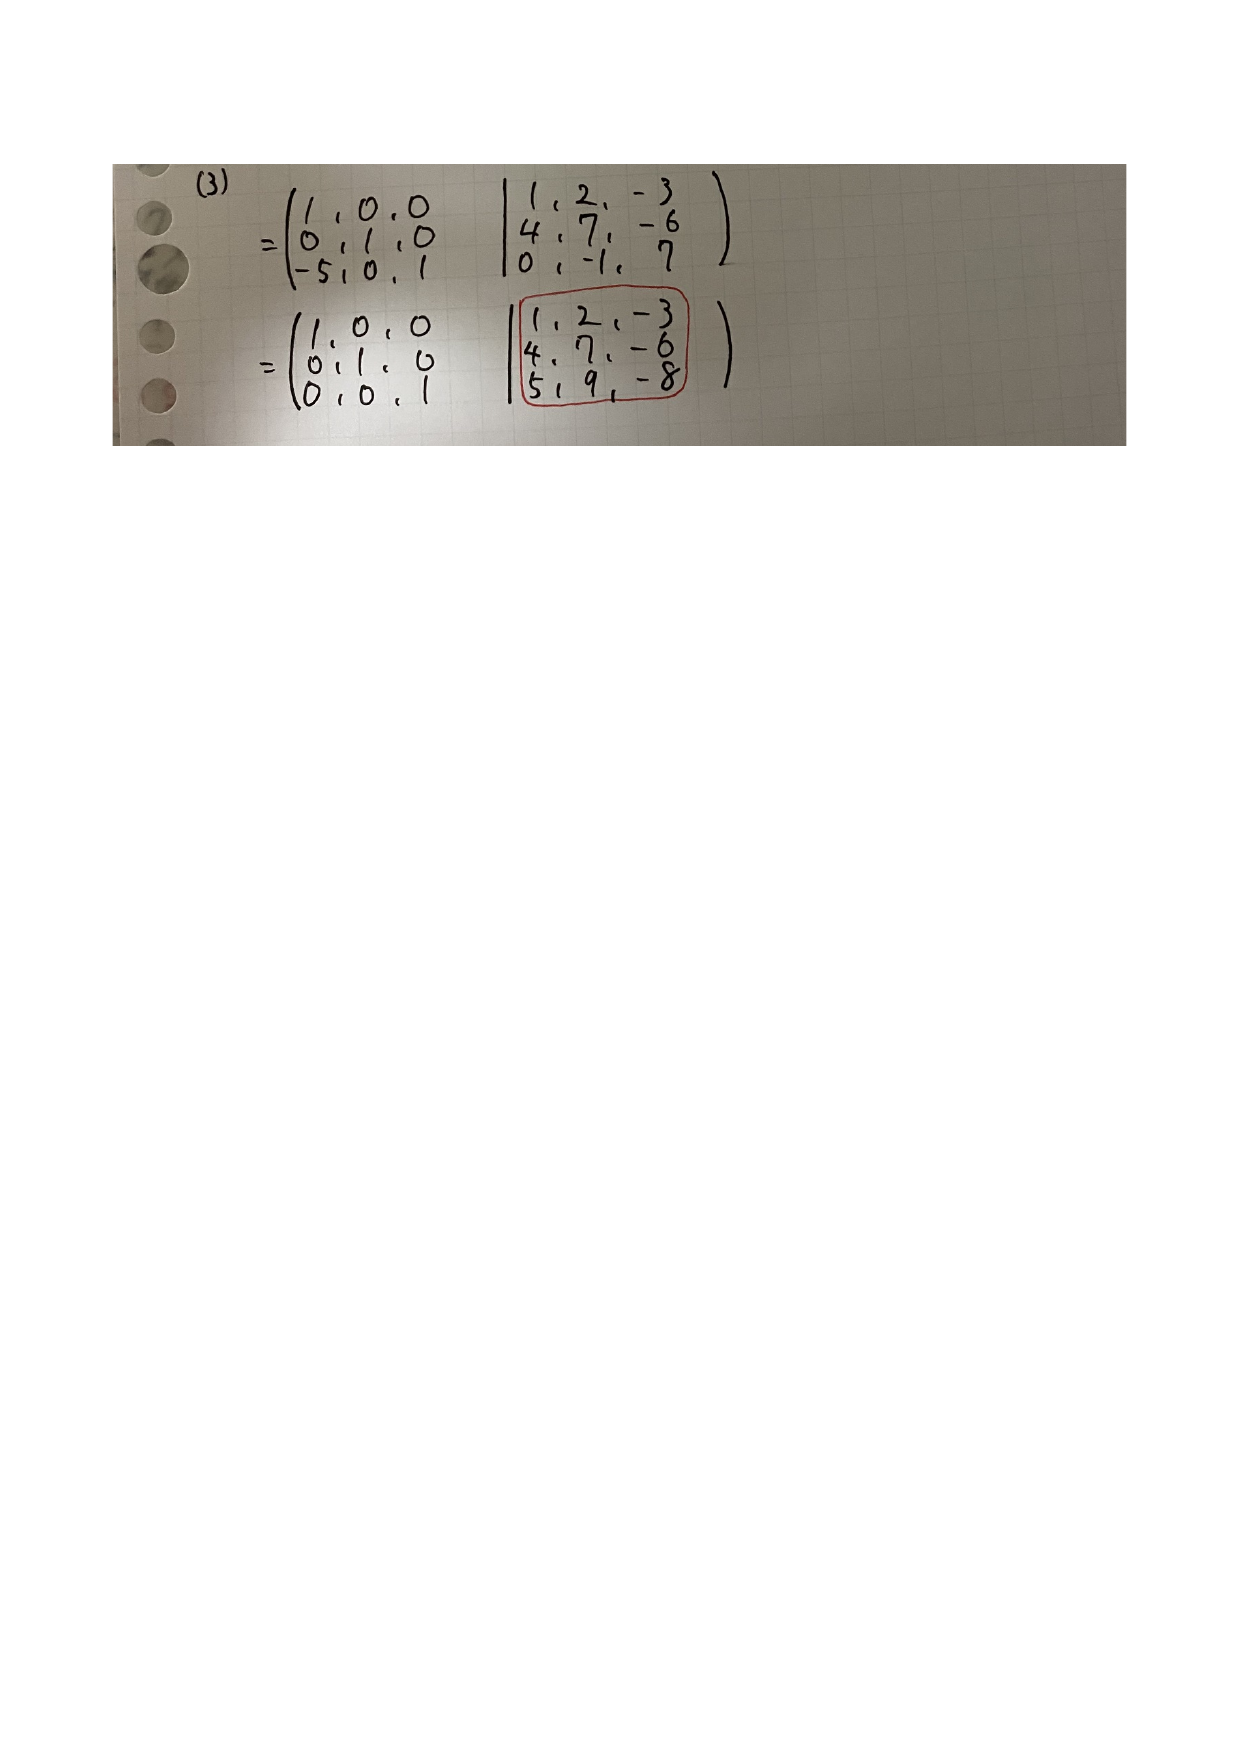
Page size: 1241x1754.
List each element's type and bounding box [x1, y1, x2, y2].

picture [112, 164, 1127, 446]
